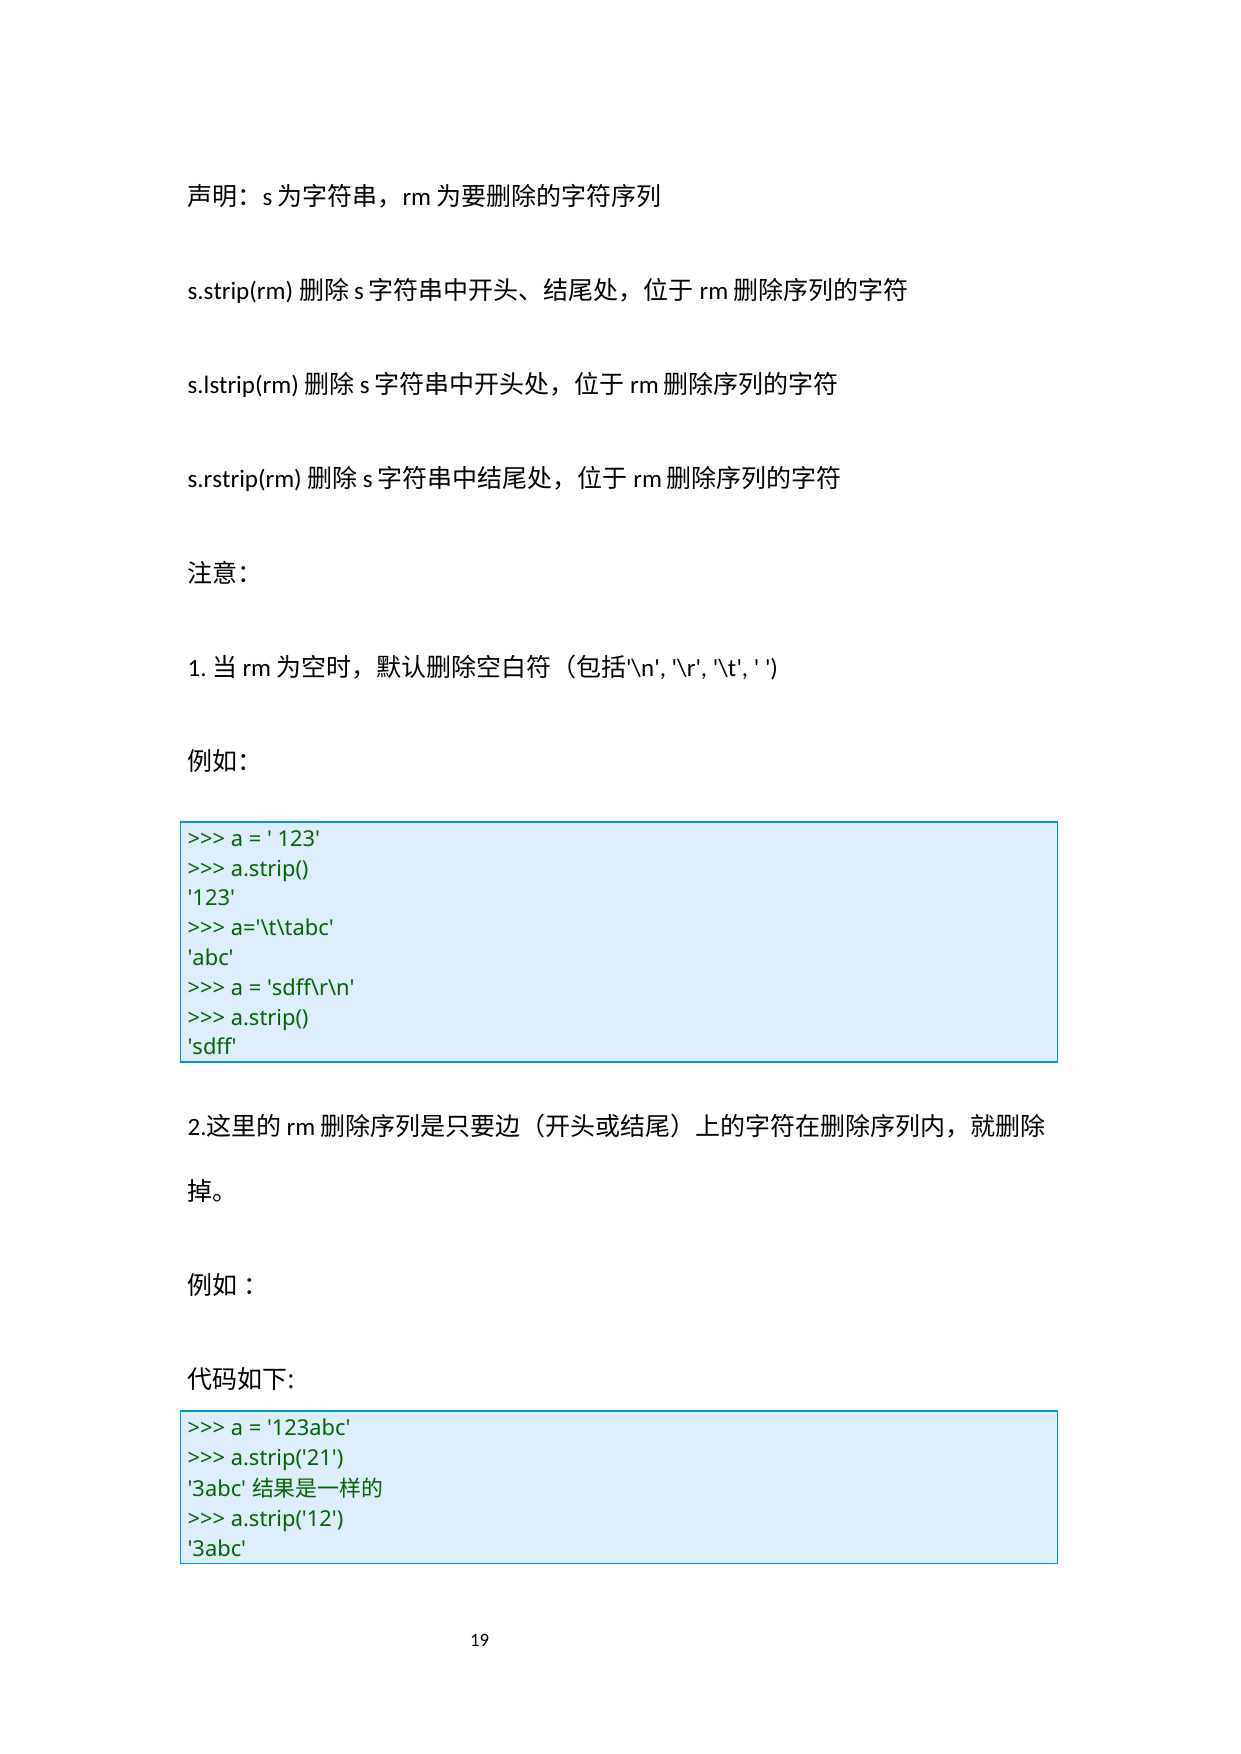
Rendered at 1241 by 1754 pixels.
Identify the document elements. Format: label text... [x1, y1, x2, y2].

text >>> a = ' 123' >>> a.strip() '123' >>> a='\t\tabc' 'abc' >>> a = 'sdff\r\n' >>> a.strip() 'sdff' [181, 823, 1057, 1061]
text >>> a = '123abc' >>> a.strip('21') '3abc' 结果是一样的 >>> a.strip('12') '3abc' [246, 1412, 1057, 1563]
text >>> a = '123abc' >>> a.strip('21') '3abc' 结果是一样的 >>> a.strip('12') '3abc' [181, 1412, 252, 1563]
text 代码如下: [187, 1345, 1053, 1410]
text 声明：s为字符串，rm为要删除的字符序列 [187, 162, 1053, 227]
text s.rstrip(rm) 删除s字符串中结尾处，位于 rm删除序列的字符 [187, 444, 1053, 509]
text s.lstrip(rm) 删除s字符串中开头处，位于 rm删除序列的字符 [187, 350, 1053, 415]
text 1. 当rm为空时，默认删除空白符（包括'\n', '\r', '\t', ' ') [187, 633, 1053, 698]
text 注意： [187, 539, 1053, 604]
text 2.这里的rm删除序列是只要边（开头或结尾）上的字符在删除序列内，就删除掉。 [187, 1092, 1053, 1222]
text 例如 ： [187, 1251, 1053, 1316]
text 例如： [187, 727, 1053, 792]
text s.strip(rm) 删除s字符串中开头、结尾处，位于 rm删除序列的字符 [187, 256, 1053, 321]
